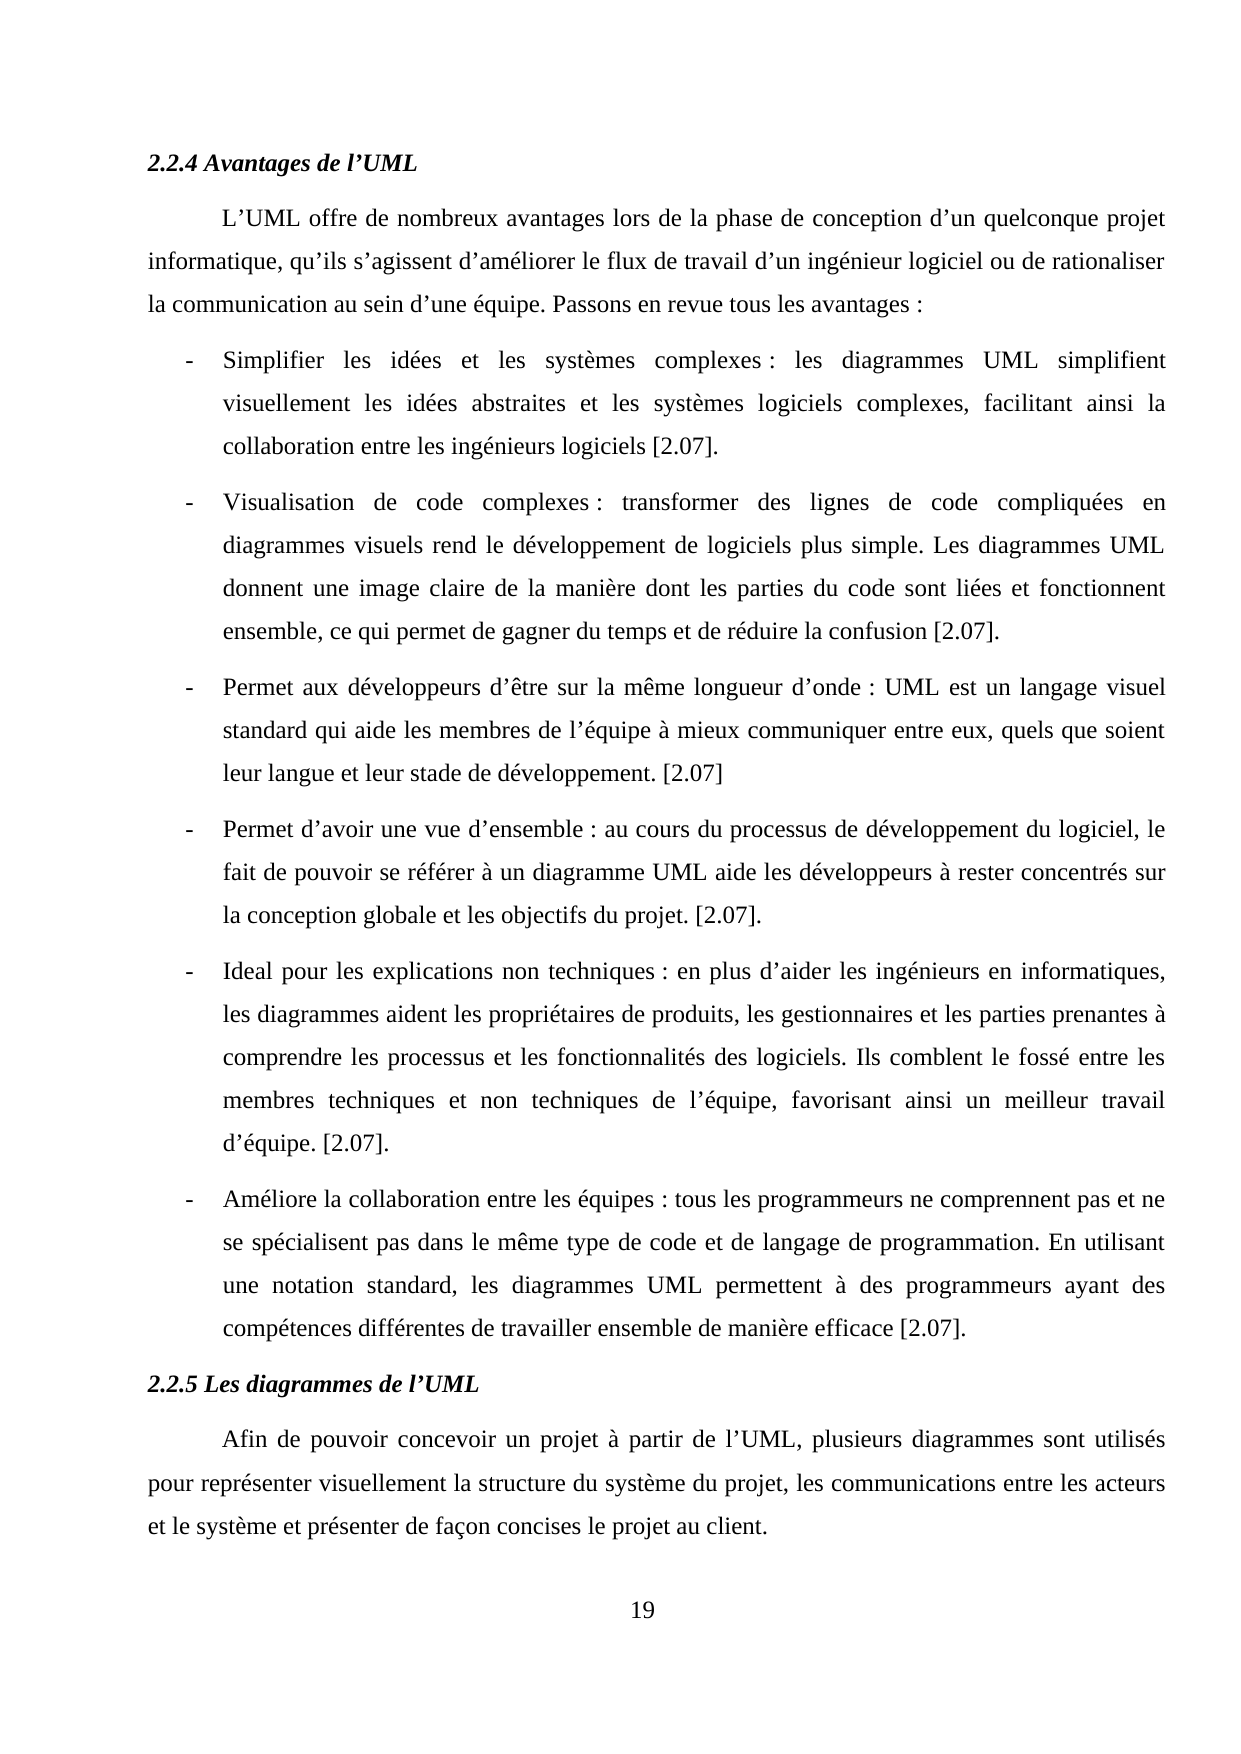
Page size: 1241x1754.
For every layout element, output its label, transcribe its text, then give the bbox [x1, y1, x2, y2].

list Simplifier les idées et les systèmes complexes : les diagrammes UML simplifient visuellement les idées abstraites et les systèmes logiciels complexes, facilitant ainsi la collaboration entre les ingénieurs logiciels [2.07]. [185, 345, 1166, 460]
list Afin de pouvoir concevoir un projet à partir de l’UML, plusieurs diagrammes sont utilisés pour représenter visuellement la structure du système du projet, les communications entre les acteurs et le système et présenter de façon concises le projet au client. [148, 1424, 1166, 1539]
text Avantages de l’UML [148, 148, 1167, 176]
list Améliore la collaboration entre les équipes : tous les programmeurs ne comprennent pas et ne se spécialisent pas dans le même type de code et de langage de programmation. En utilisant une notation standard, les diagrammes UML permettent à des programmeurs ayant des compétences différentes de travailler ensemble de manière efficace [2.07]. [185, 1184, 1166, 1342]
list Ideal pour les explications non techniques : en plus d’aider les ingénieurs en informatiques, les diagrammes aident les propriétaires de produits, les gestionnaires et les parties prenantes à comprendre les processus et les fonctionnalités des logiciels. Ils comblent le fossé entre les membres techniques et non techniques de l’équipe, favorisant ainsi un meilleur travail d’équipe. [2.07]. [185, 956, 1166, 1157]
text Les diagrammes de l’UML [148, 1369, 1167, 1398]
list Visualisation de code complexes : transformer des lignes de code compliquées en diagrammes visuels rend le développement de logiciels plus simple. Les diagrammes UML donnent une image claire de la manière dont les parties du code sont liées et fonctionnent ensemble, ce qui permet de gagner du temps et de réduire la confusion [2.07]. [185, 487, 1166, 645]
list L’UML offre de nombreux avantages lors de la phase de conception d’un quelconque projet informatique, qu’ils s’agissent d’améliorer le flux de travail d’un ingénieur logiciel ou de rationaliser la communication au sein d’une équipe. Passons en revue tous les avantages : [148, 203, 1166, 318]
list Permet aux développeurs d’être sur la même longueur d’onde : UML est un langage visuel standard qui aide les membres de l’équipe à mieux communiquer entre eux, quels que soient leur langue et leur stade de développement. [2.07] [185, 672, 1166, 787]
list Permet d’avoir une vue d’ensemble : au cours du processus de développement du logiciel, le fait de pouvoir se référer à un diagramme UML aide les développeurs à rester concentrés sur la conception globale et les objectifs du projet. [2.07]. [185, 814, 1166, 929]
